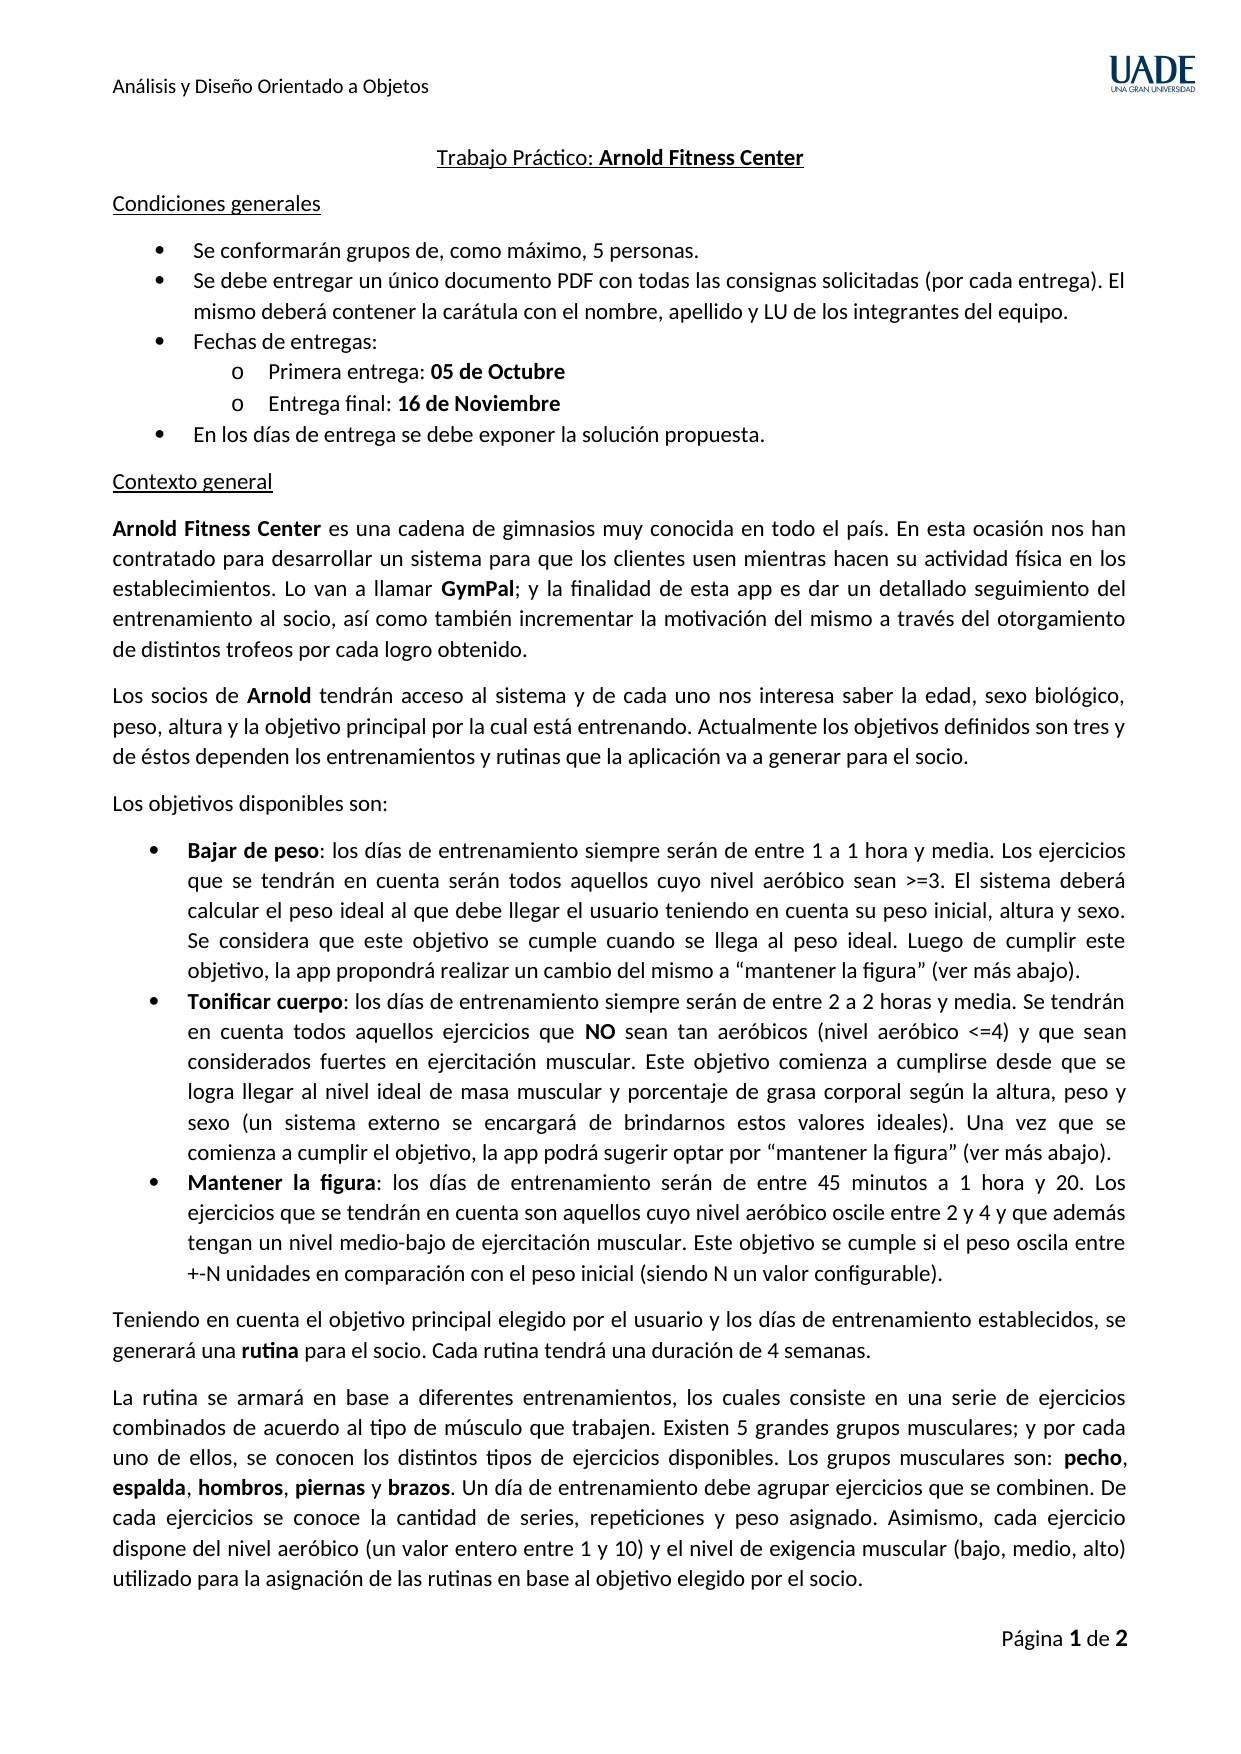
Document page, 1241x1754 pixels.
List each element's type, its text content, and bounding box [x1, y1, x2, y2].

list Primera entrega: 05 de Octubre [231, 357, 1128, 386]
list Se debe entregar un único documento PDF con todas las consignas solicitadas (por cada entrega). El mismo deberá contener la carátula con el nombre, apellido y LU de los integrantes del equipo. [156, 267, 1128, 325]
list Mantener la figura: los días de entrenamiento serán de entre 45 minutos a 1 hora y 20. Los ejercicios que se tendrán en cuenta son aquellos cuyo nivel aeróbico oscile entre 2 y 4 y que además tengan un nivel medio-bajo de ejercitación muscular. Este objetivo se cumple si el peso oscila entre +-N unidades en comparación con el peso inicial (siendo N un valor configurable). [150, 1168, 1128, 1287]
list En los días de entrega se debe exponer la solución propuesta. [156, 420, 1128, 448]
list Tonificar cuerpo: los días de entrenamiento siempre serán de entre 2 a 2 horas y media. Se tendrán en cuenta todos aquellos ejercicios que NO sean tan aeróbicos (nivel aeróbico <=4) y que sean considerados fuertes en ejercitación muscular. Este objetivo comienza a cumplirse desde que se logra llegar al nivel ideal de masa muscular y porcentaje de grasa corporal según la altura, peso y sexo (un sistema externo se encargará de brindarnos estos valores ideales). Una vez que se comienza a cumplir el objetivo, la app podrá sugerir optar por “mantener la figura” (ver más abajo). [150, 987, 1128, 1166]
text Los socios de Arnold tendrán acceso al sistema y de cada uno nos interesa saber la edad, sexo biológico, peso, altura y la objetivo principal por la cual está entrenando. Actualmente los objetivos definidos son tres y de éstos dependen los entrenamientos y rutinas que la aplicación va a generar para el socio. [112, 682, 1128, 770]
list Se conformarán grupos de, como máximo, 5 personas. [156, 236, 1128, 264]
list Entrega final: 16 de Noviembre [231, 389, 1128, 418]
text Condiciones generales [112, 189, 1128, 218]
text Trabajo Práctico: Arnold Fitness Center [112, 143, 1128, 171]
text Contexto general [112, 467, 1128, 495]
text Los objetivos disponibles son: [112, 789, 1128, 817]
list Fechas de entregas: [156, 327, 1128, 355]
text Teniendo en cuenta el objetivo principal elegido por el usuario y los días de entrenamiento establecidos, se generará una rutina para el socio. Cada rutina tendrá una duración de 4 semanas. [112, 1306, 1128, 1364]
list Bajar de peso: los días de entrenamiento siempre serán de entre 1 a 1 hora y media. Los ejercicios que se tendrán en cuenta serán todos aquellos cuyo nivel aeróbico sean >=3. El sistema deberá calcular el peso ideal al que debe llegar el usuario teniendo en cuenta su peso inicial, altura y sexo. Se considera que este objetivo se cumple cuando se llega al peso ideal. Luego de cumplir este objetivo, la app propondrá realizar un cambio del mismo a “mantener la figura” (ver más abajo). [150, 836, 1128, 985]
text La rutina se armará en base a diferentes entrenamientos, los cuales consiste en una serie de ejercicios combinados de acuerdo al tipo de músculo que trabajen. Existen 5 grandes grupos musculares; y por cada uno de ellos, se conocen los distintos tipos de ejercicios disponibles. Los grupos musculares son: pecho, espalda, hombros, piernas y brazos. Un día de entrenamiento debe agrupar ejercicios que se combinen. De cada ejercicios se conoce la cantidad de series, repeticiones y peso asignado. Asimismo, cada ejercicio dispone del nivel aeróbico (un valor entero entre 1 y 10) y el nivel de exigencia muscular (bajo, medio, alto) utilizado para la asignación de las rutinas en base al objetivo elegido por el socio. [112, 1383, 1128, 1592]
picture [1105, 53, 1197, 95]
text Arnold Fitness Center es una cadena de gimnasios muy conocida en todo el país. En esta ocasión nos han contratado para desarrollar un sistema para que los clientes usen mientras hacen su actividad física en los establecimientos. Lo van a llamar GymPal; y la finalidad de esta app es dar un detallado seguimiento del entrenamiento al socio, así como también incrementar la motivación del mismo a través del otorgamiento de distintos trofeos por cada logro obtenido. [112, 514, 1128, 663]
